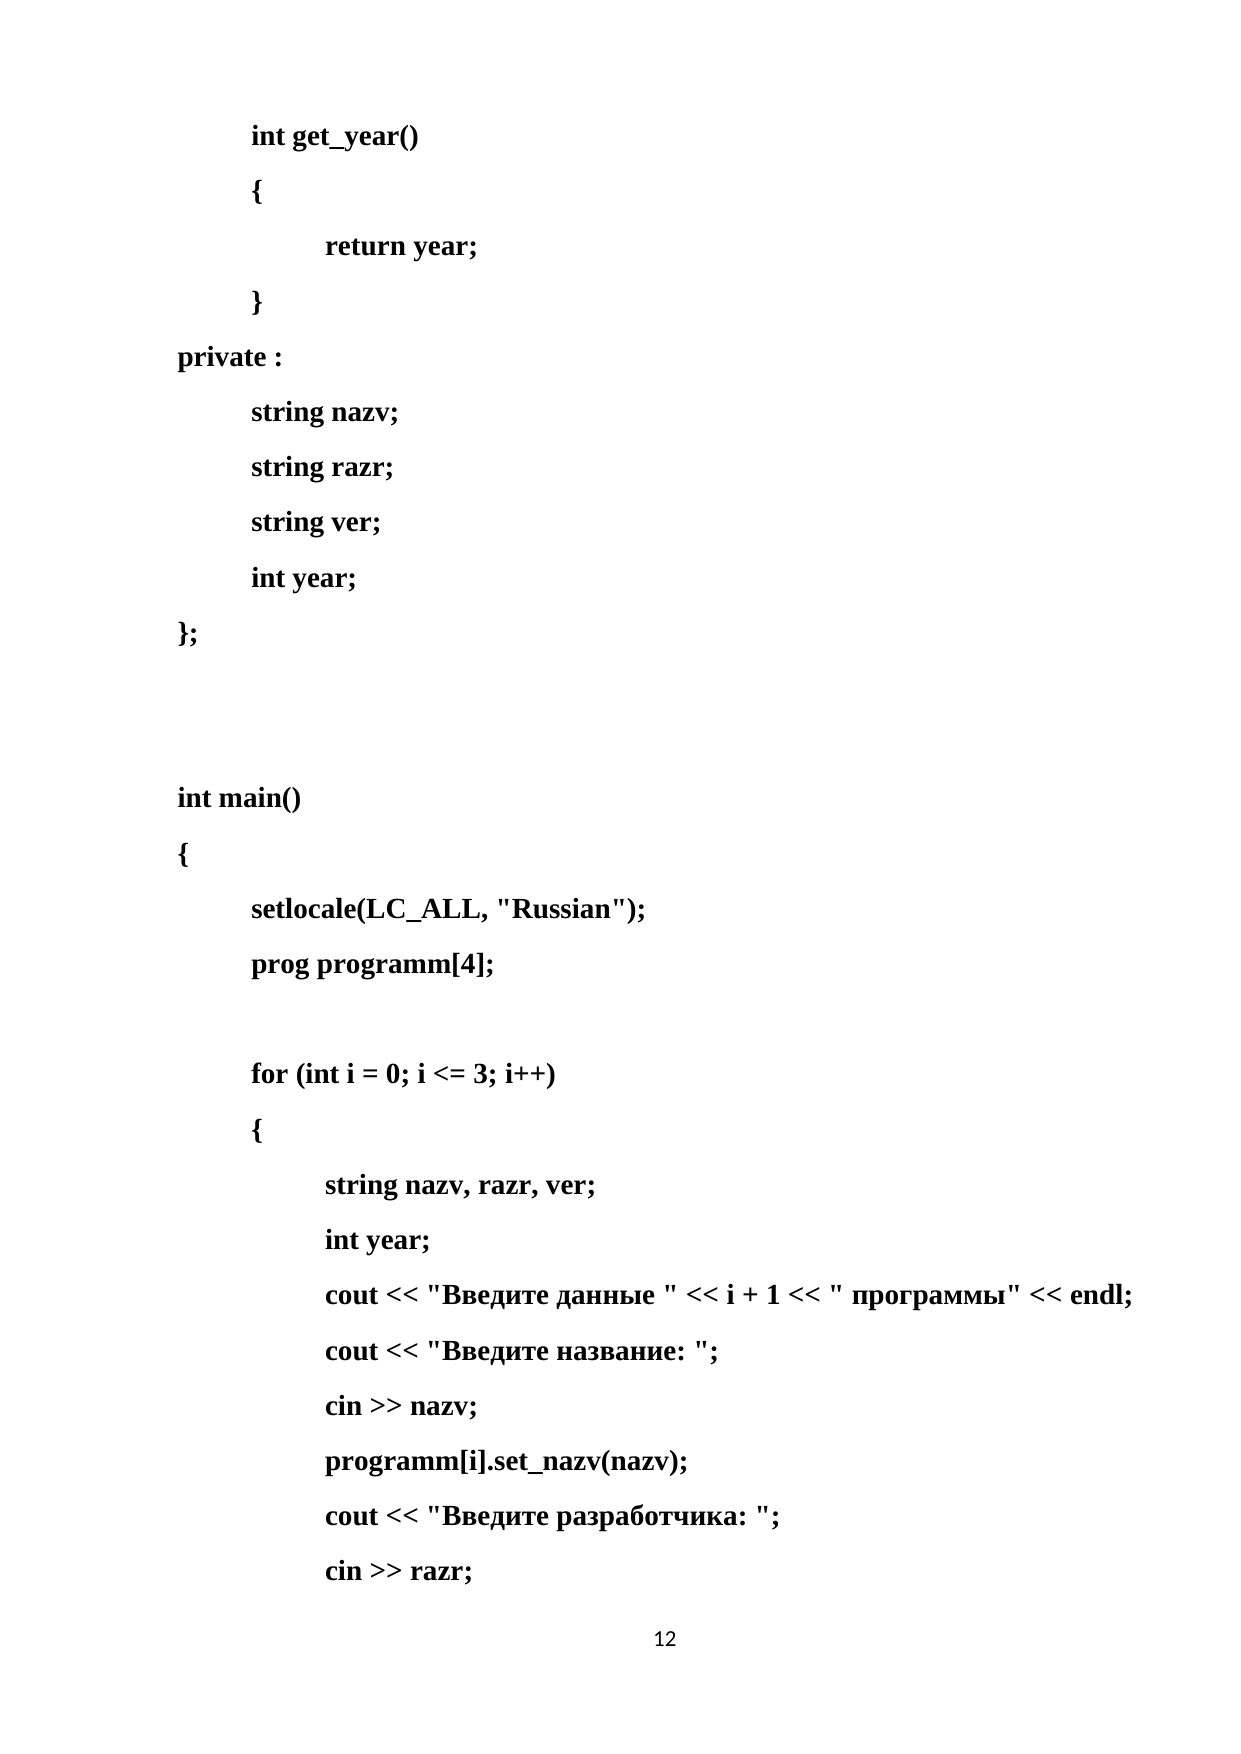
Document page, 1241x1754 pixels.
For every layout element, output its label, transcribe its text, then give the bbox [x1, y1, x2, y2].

text int year; [177, 1222, 1152, 1256]
text prog programm[4]; [177, 946, 1152, 980]
text { [177, 1112, 1152, 1145]
text cout << "Введите название: "; [177, 1333, 1152, 1366]
text programm[i].set_nazv(nazv); [177, 1443, 1152, 1477]
text { [177, 836, 1152, 869]
text int main() [177, 781, 1152, 814]
text cout << "Введите данные " << i + 1 << " программы" << endl; [177, 1277, 1152, 1311]
text for (int i = 0; i <= 3; i++) [177, 1057, 1152, 1090]
text cin >> razr; [177, 1553, 1152, 1587]
text }; [177, 615, 1152, 648]
text return year; [177, 228, 1152, 262]
text } [177, 284, 1152, 317]
text string nazv; [177, 394, 1152, 428]
text private : [177, 339, 1152, 372]
text int get_year() [177, 118, 1152, 152]
text string nazv, razr, ver; [177, 1167, 1152, 1201]
text setlocale(LC_ALL, "Russian"); [177, 891, 1152, 924]
text string razr; [177, 449, 1152, 483]
text string ver; [177, 504, 1152, 538]
text cout << "Введите разработчика: "; [177, 1498, 1152, 1532]
text cin >> nazv; [177, 1388, 1152, 1421]
text { [177, 173, 1152, 207]
text int year; [177, 560, 1152, 593]
